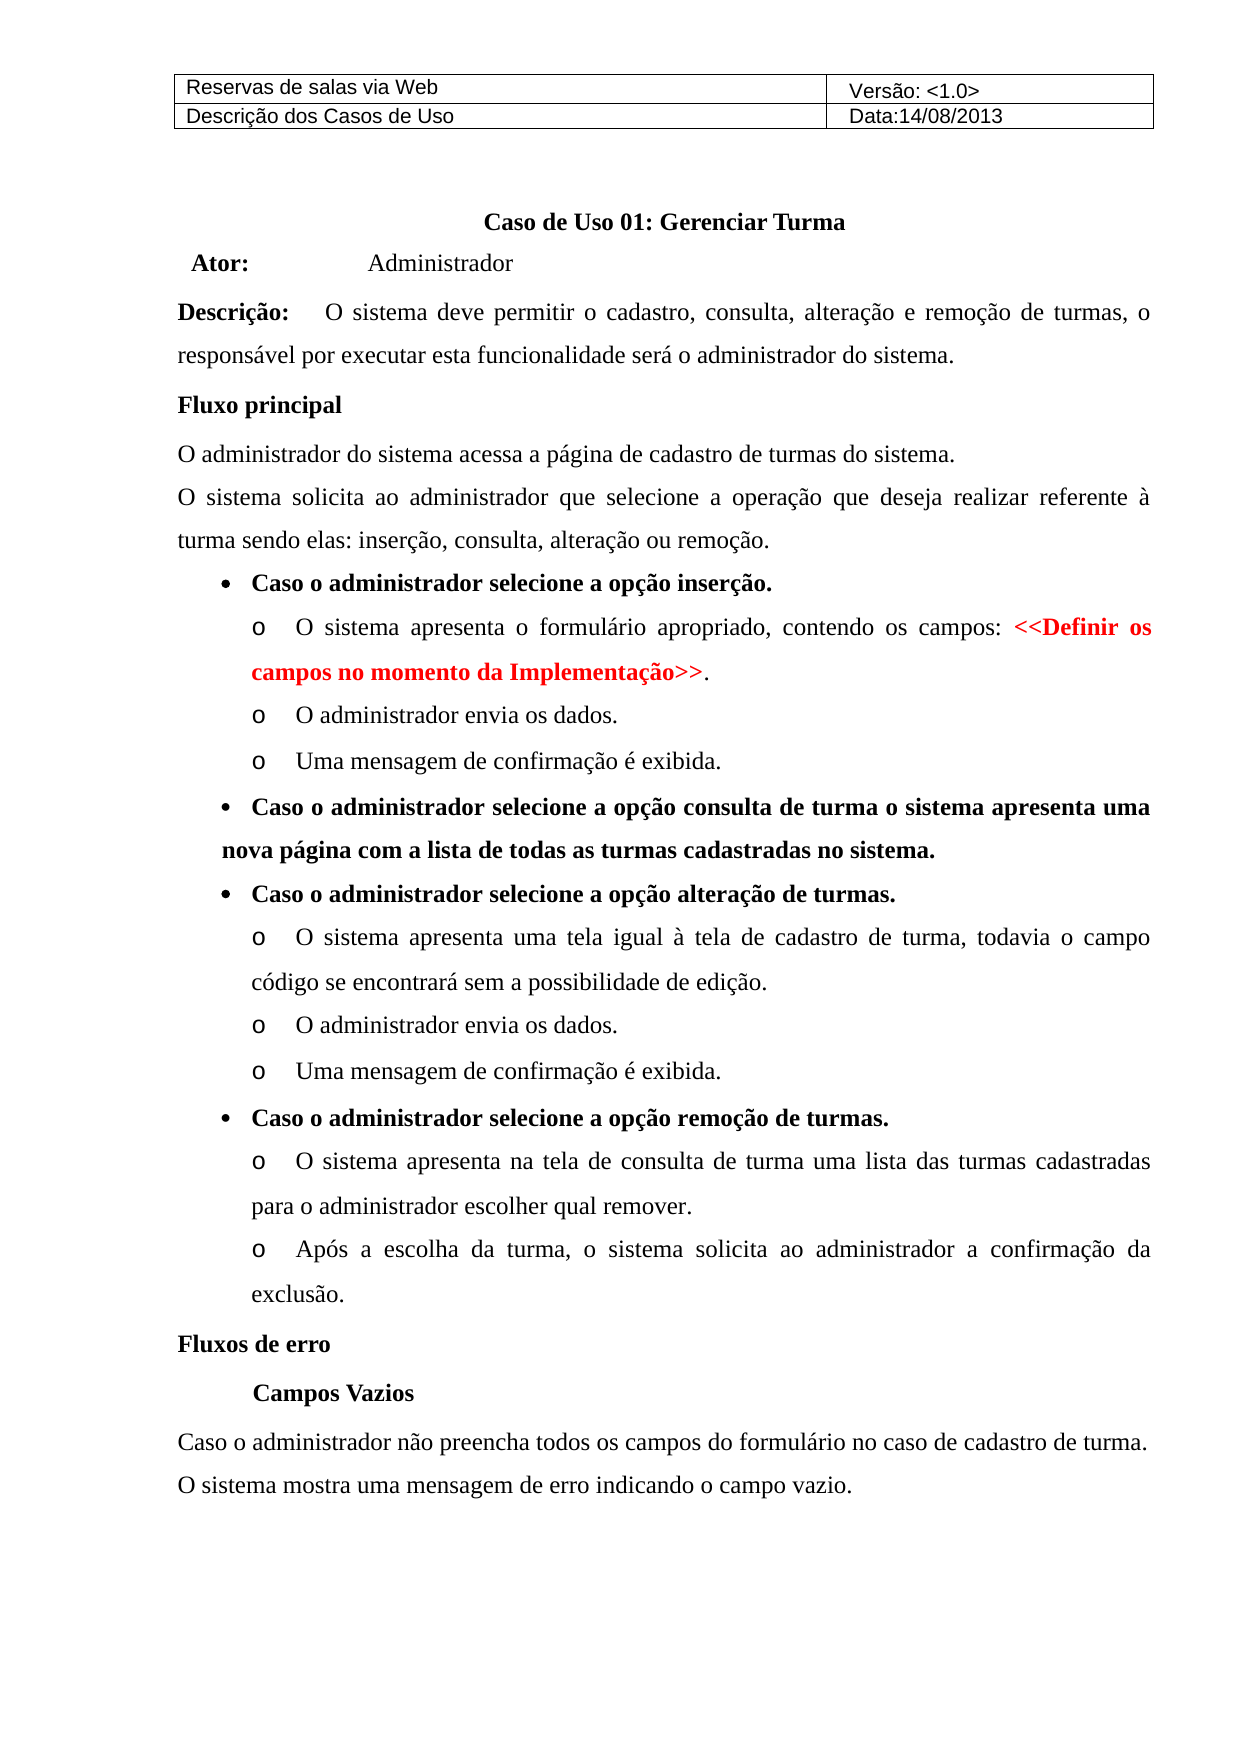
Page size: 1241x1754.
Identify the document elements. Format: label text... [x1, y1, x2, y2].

list O administrador envia os dados. [251, 1010, 1152, 1041]
list Caso o administrador selecione a opção inserção. [222, 568, 1152, 597]
text Caso de Uso 01: Gerenciar Turma [177, 207, 1152, 235]
list Caso o administrador selecione a opção consulta de turma o sistema apresenta uma nova página com a lista de todas as turmas cadastradas no sistema. [222, 792, 1152, 864]
table_header Ator: [184, 242, 360, 297]
table_header Administrador [360, 242, 1106, 297]
list Uma mensagem de confirmação é exibida. [251, 746, 1152, 777]
text O sistema mostra uma mensagem de erro indicando o campo vazio. [177, 1471, 1152, 1499]
list O sistema apresenta na tela de consulta de turma uma lista das turmas cadastradas para o administrador escolher qual remover. [251, 1146, 1152, 1220]
text Fluxos de erro [177, 1329, 1152, 1357]
text Caso o administrador não preencha todos os campos do formulário no caso de cadastro de turma. [177, 1427, 1152, 1456]
list Caso o administrador selecione a opção alteração de turmas. [222, 879, 1152, 907]
text Fluxo principal [177, 390, 1152, 418]
list Uma mensagem de confirmação é exibida. [251, 1056, 1152, 1087]
text O administrador do sistema acessa a página de cadastro de turmas do sistema. [177, 439, 1152, 468]
list O administrador envia os dados. [251, 700, 1152, 731]
text O sistema solicita ao administrador que selecione a operação que deseja realizar referente à turma sendo elas: inserção, consulta, alteração ou remoção. [177, 482, 1152, 554]
text Descrição: O sistema deve permitir o cadastro, consulta, alteração e remoção de turmas, o responsável por executar esta funcionalidade será o administrador do sistema. [177, 297, 1152, 369]
text Campos Vazios [252, 1378, 1152, 1407]
list Após a escolha da turma, o sistema solicita ao administrador a confirmação da exclusão. [251, 1234, 1152, 1308]
list O sistema apresenta o formulário apropriado, contendo os campos: <<Definir os campos no momento da Implementação>>. [251, 612, 1152, 686]
list O sistema apresenta uma tela igual à tela de cadastro de turma, todavia o campo código se encontrará sem a possibilidade de edição. [251, 922, 1152, 996]
list Caso o administrador selecione a opção remoção de turmas. [222, 1103, 1152, 1131]
